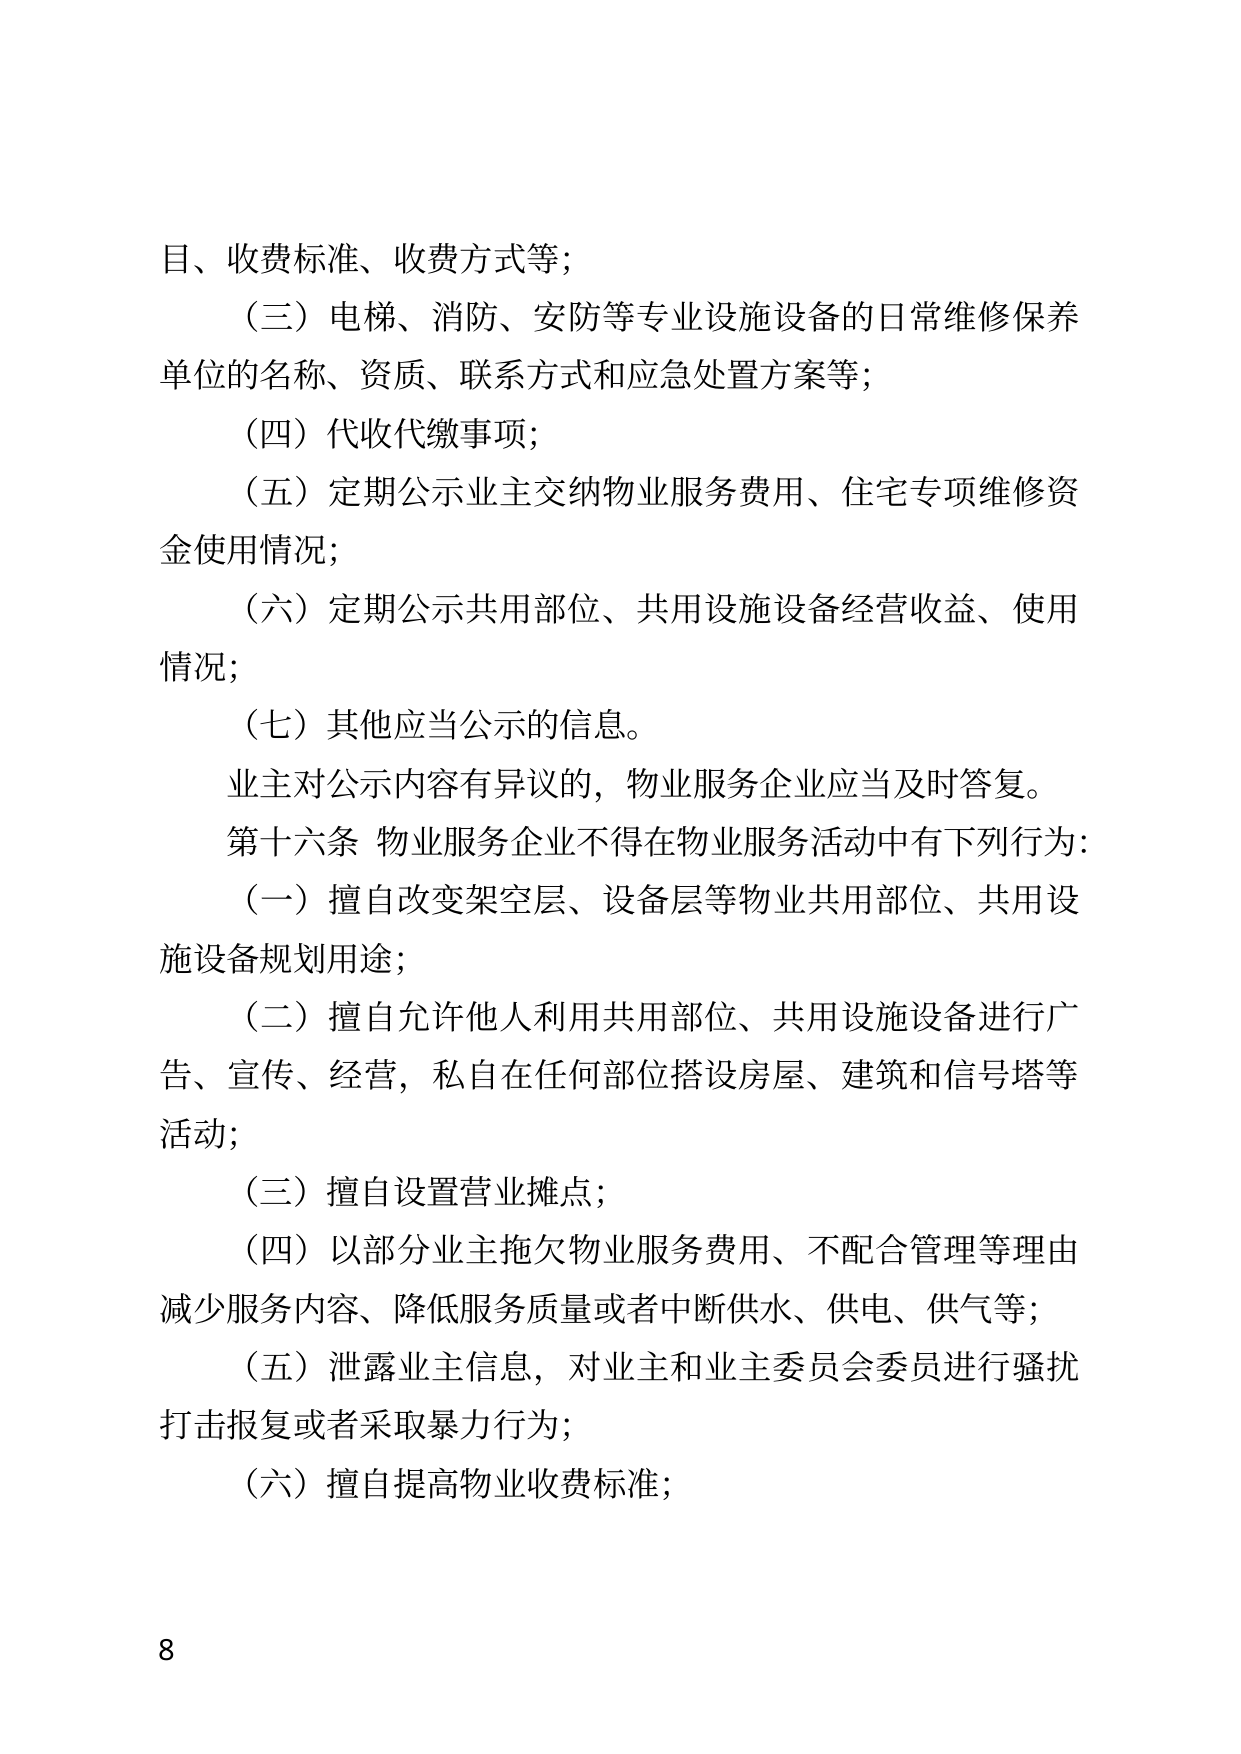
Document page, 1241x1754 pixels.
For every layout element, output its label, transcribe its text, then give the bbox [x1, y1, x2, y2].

text （五）泄露业主信息，对业主和业主委员会委员进行骚扰、打击报复或者采取暴力行为； [159, 1333, 1081, 1449]
text （七）其他应当公示的信息。 [159, 691, 1081, 749]
text （四）代收代缴事项； [159, 399, 1081, 458]
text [159, 224, 1081, 283]
text （三）电梯、消防、安防等专业设施设备的日常维修保养单位的名称、资质、联系方式和应急处置方案等； [159, 283, 1081, 399]
text （六）擅自提高物业收费标准； [159, 1449, 1081, 1508]
text 第十六条 物业服务企业不得在物业服务活动中有下列行为： [159, 808, 1081, 866]
text （二）擅自允许他人利用共用部位、共用设施设备进行广告、宣传、经营，私自在任何部位搭设房屋、建筑和信号塔等活动； [159, 983, 1081, 1158]
text （四）以部分业主拖欠物业服务费用、不配合管理等理由减少服务内容、降低服务质量或者中断供水、供电、供气等； [159, 1216, 1081, 1333]
text （三）擅自设置营业摊点； [159, 1158, 1081, 1216]
text 业主对公示内容有异议的，物业服务企业应当及时答复。 [159, 749, 1081, 808]
text （六）定期公示共用部位、共用设施设备经营收益、使用情况； [159, 574, 1081, 691]
text （五）定期公示业主交纳物业服务费用、住宅专项维修资金使用情况； [159, 458, 1081, 574]
text （一）擅自改变架空层、设备层等物业共用部位、共用设施设备规划用途； [159, 866, 1081, 983]
